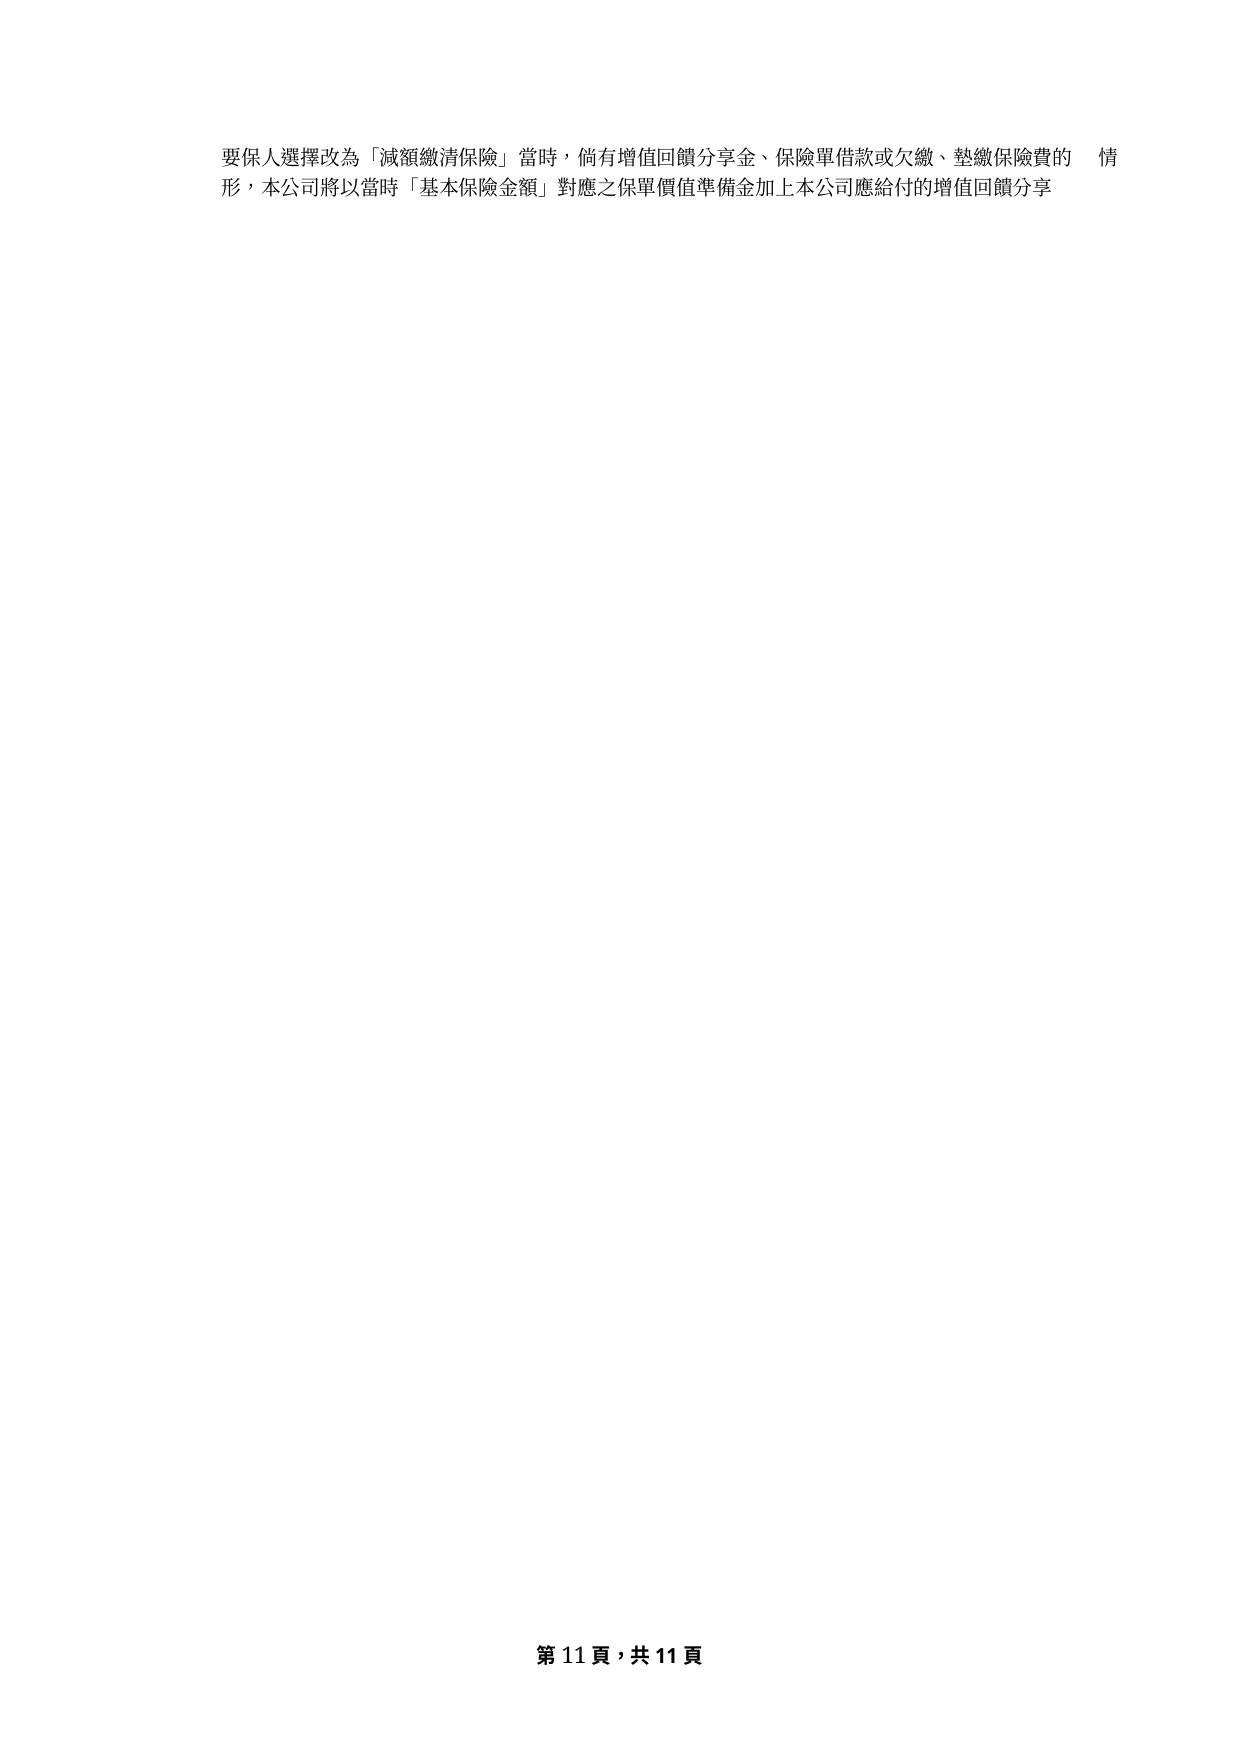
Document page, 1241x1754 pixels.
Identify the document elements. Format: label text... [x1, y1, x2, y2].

text 要保人選擇改為「減額繳清保險」當時，倘有增值回饋分享金、保險單借款或欠繳、墊繳保險費的 情形，本公司將以當時「基本保險金額」對應之保單價值準備金加上本公司應給付的增值回饋分享 [221, 142, 1122, 202]
